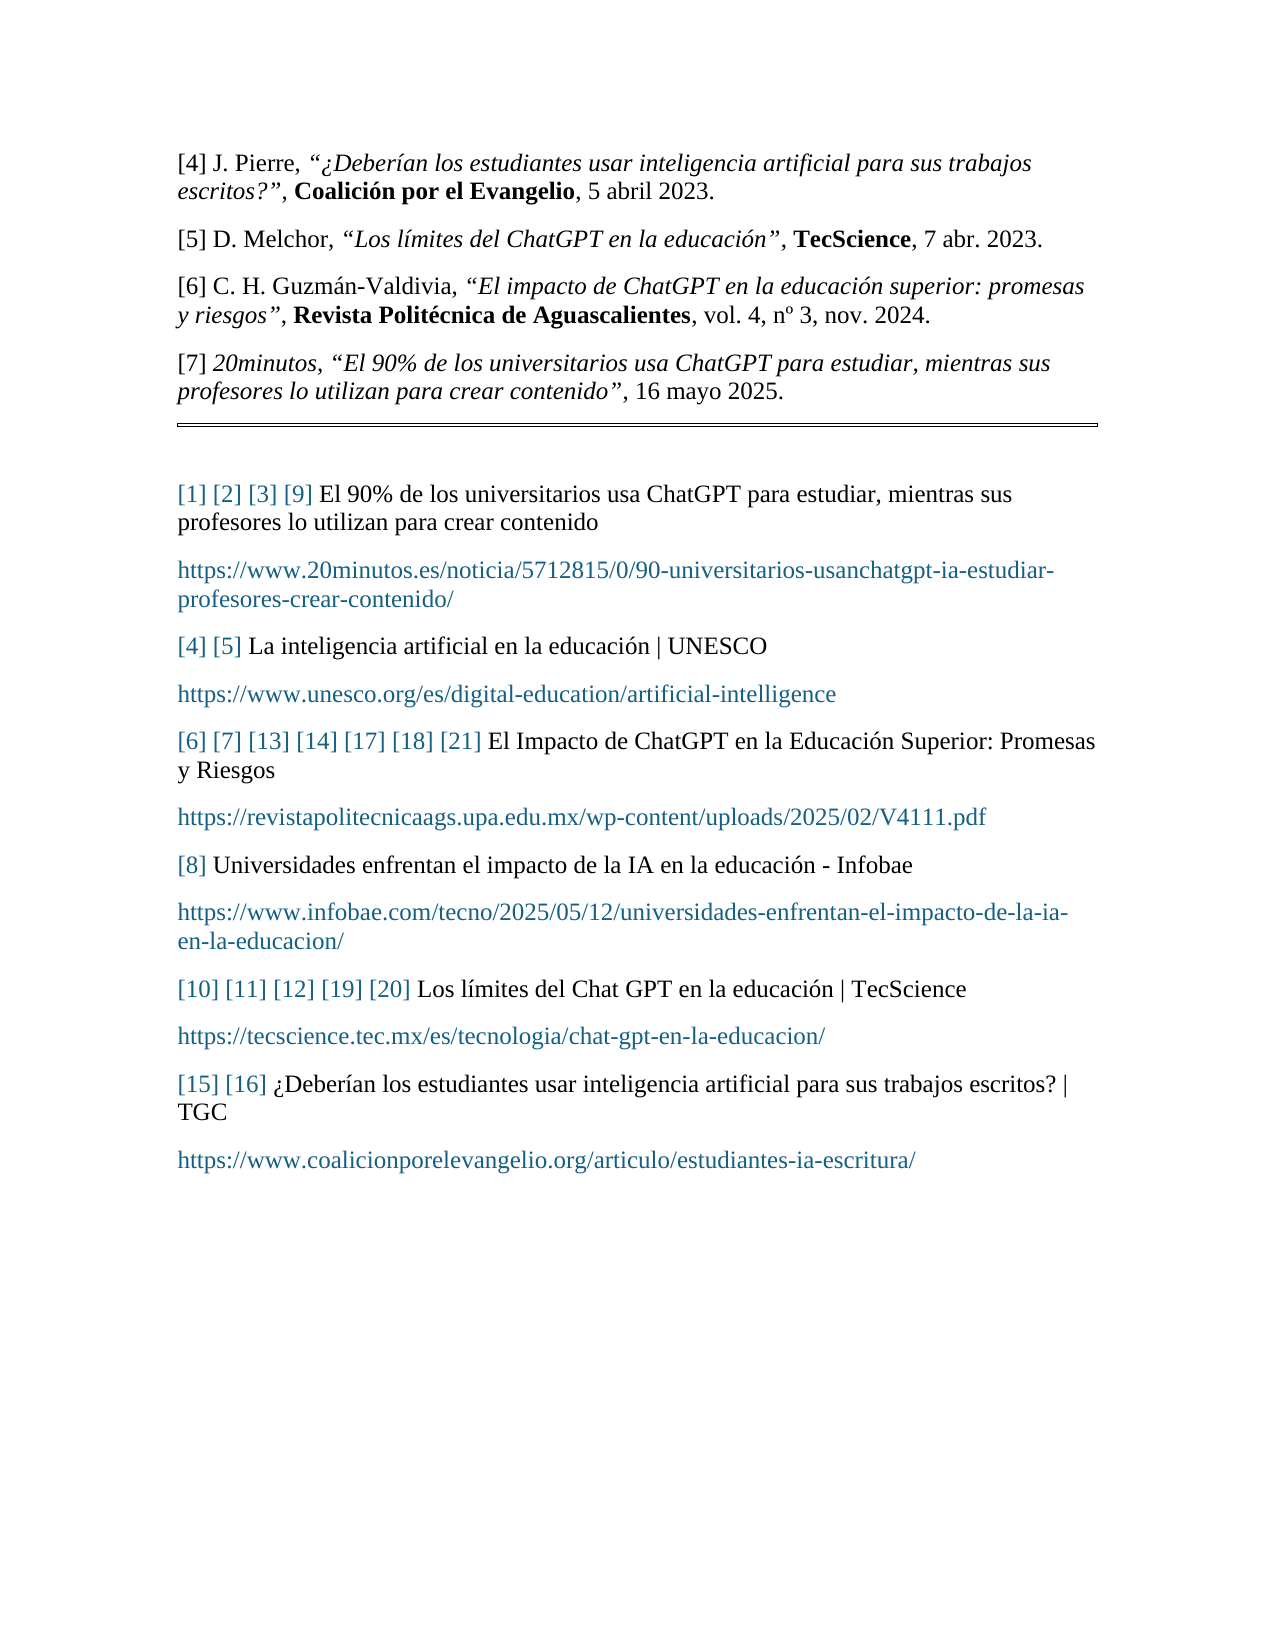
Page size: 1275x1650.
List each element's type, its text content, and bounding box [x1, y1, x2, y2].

text [5] D. Melchor, “Los límites del ChatGPT en la educación”, TecScience, 7 abr. 2023. [177, 224, 1098, 253]
text https://www.coalicionporelevangelio.org/articulo/estudiantes-ia-escritura/ [177, 1145, 1098, 1174]
text [15] [16] ¿Deberían los estudiantes usar inteligencia artificial para sus trabajos escritos? | TGC [177, 1069, 1098, 1126]
text https://www.infobae.com/tecno/2025/05/12/universidades-enfrentan-el-impacto-de-la-ia-en-la-educacion/ [177, 897, 1098, 955]
text [8] Universidades enfrentan el impacto de la IA en la educación - Infobae [177, 850, 1098, 879]
text [6] C. H. Guzmán-Valdivia, “El impacto de ChatGPT en la educación superior: promesas y riesgos”, Revista Politécnica de Aguascalientes, vol. 4, nº 3, nov. 2024. [177, 271, 1098, 329]
text https://www.20minutos.es/noticia/5712815/0/90-universitarios-usanchatgpt-ia-estudiar-profesores-crear-contenido/ [177, 555, 1098, 612]
text [4] [5] La inteligencia artificial en la educación | UNESCO [177, 631, 1098, 660]
text [7] 20minutos, “El 90% de los universitarios usa ChatGPT para estudiar, mientras sus profesores lo utilizan para crear contenido”, 16 mayo 2025. [177, 348, 1098, 405]
text https://tecscience.tec.mx/es/tecnologia/chat-gpt-en-la-educacion/ [177, 1021, 1098, 1050]
text https://revistapolitecnicaags.upa.edu.mx/wp-content/uploads/2025/02/V4111.pdf [177, 802, 1098, 831]
text [6] [7] [13] [14] [17] [18] [21] El Impacto de ChatGPT en la Educación Superior: Promesas y Riesgos [177, 726, 1098, 784]
text [10] [11] [12] [19] [20] Los límites del Chat GPT en la educación | TecScience [177, 974, 1098, 1002]
text [1] [2] [3] [9] El 90% de los universitarios usa ChatGPT para estudiar, mientras sus profesores lo utilizan para crear contenido [177, 479, 1098, 536]
text https://www.unesco.org/es/digital-education/artificial-intelligence [177, 679, 1098, 707]
text [4] J. Pierre, “¿Deberían los estudiantes usar inteligencia artificial para sus trabajos escritos?”, Coalición por el Evangelio, 5 abril 2023. [177, 148, 1098, 205]
